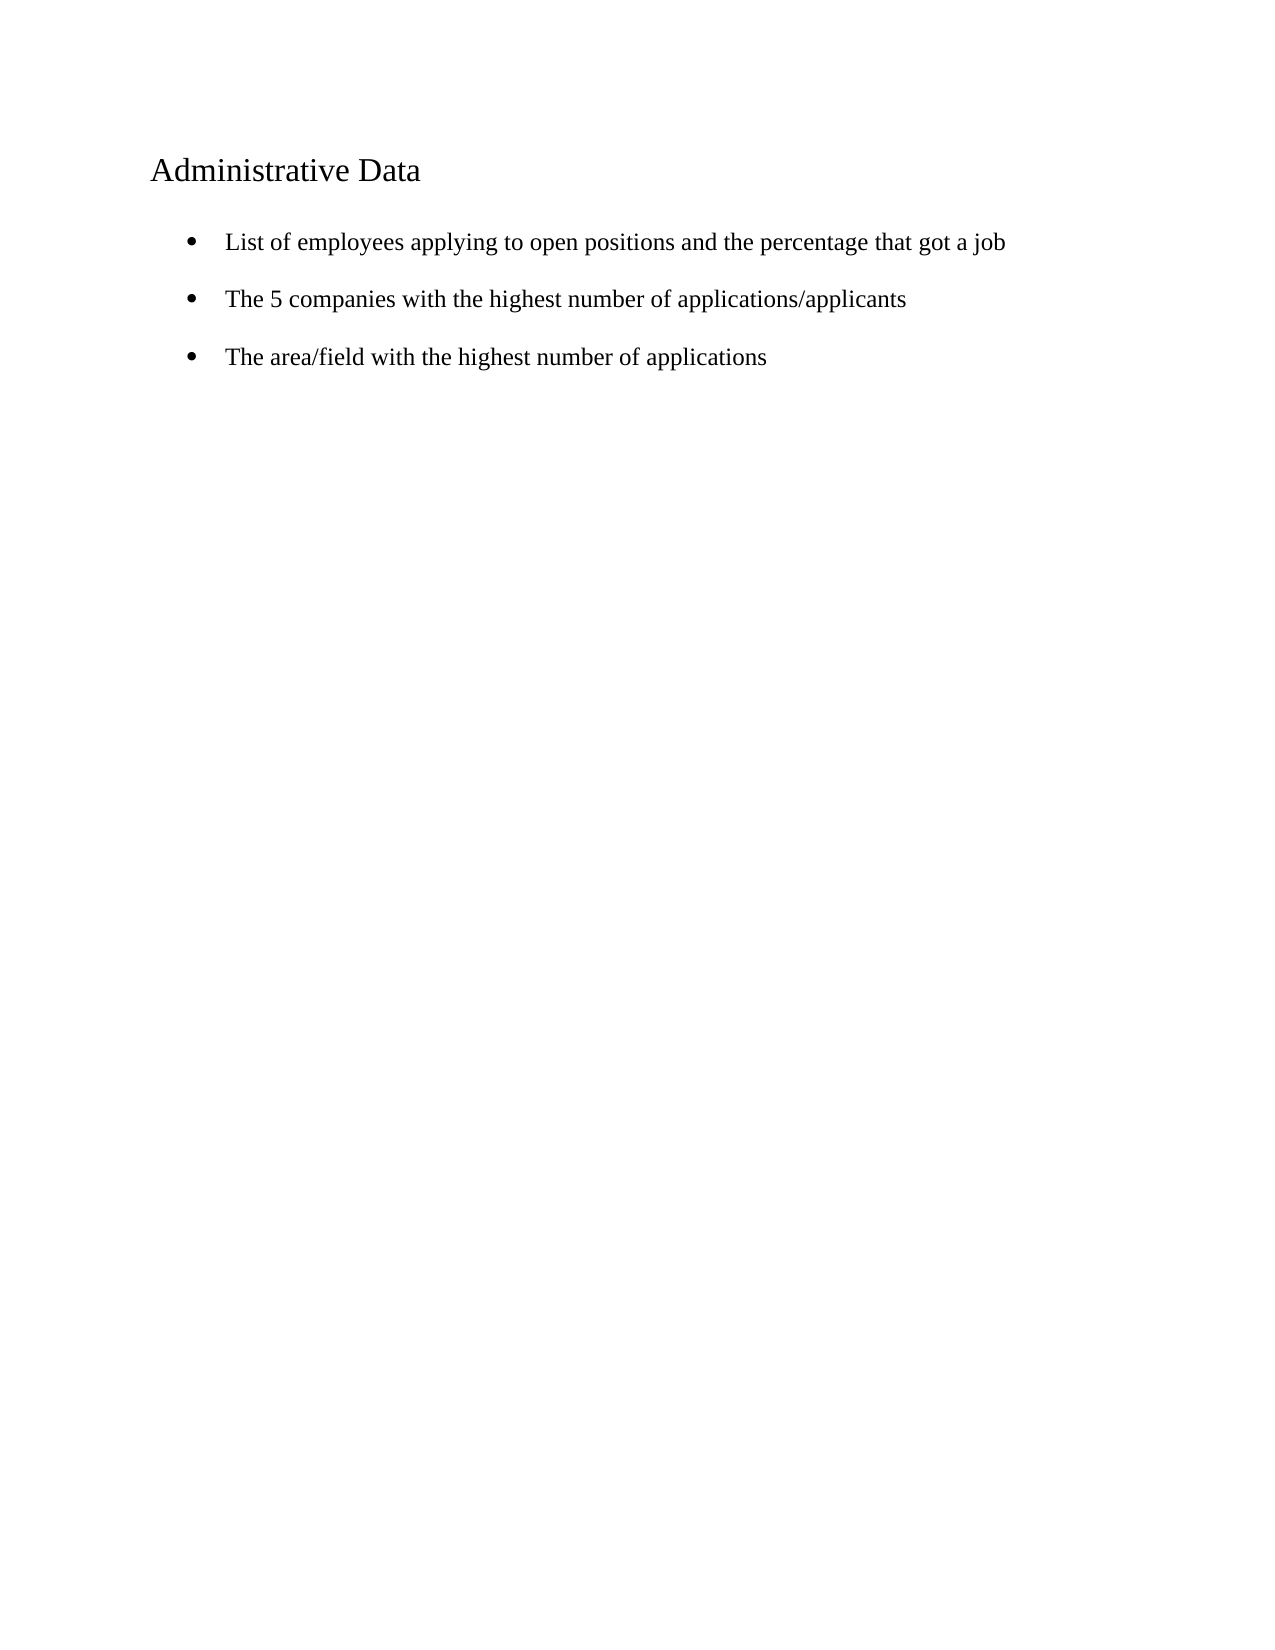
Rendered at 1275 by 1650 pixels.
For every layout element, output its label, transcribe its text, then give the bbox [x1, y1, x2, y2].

list The 5 companies with the highest number of applications/applicants [187, 284, 1125, 313]
list The area/field with the highest number of applications [187, 342, 1125, 370]
list List of employees applying to open positions and the percentage that got a job [187, 227, 1125, 255]
text Administrative Data [150, 150, 1125, 188]
